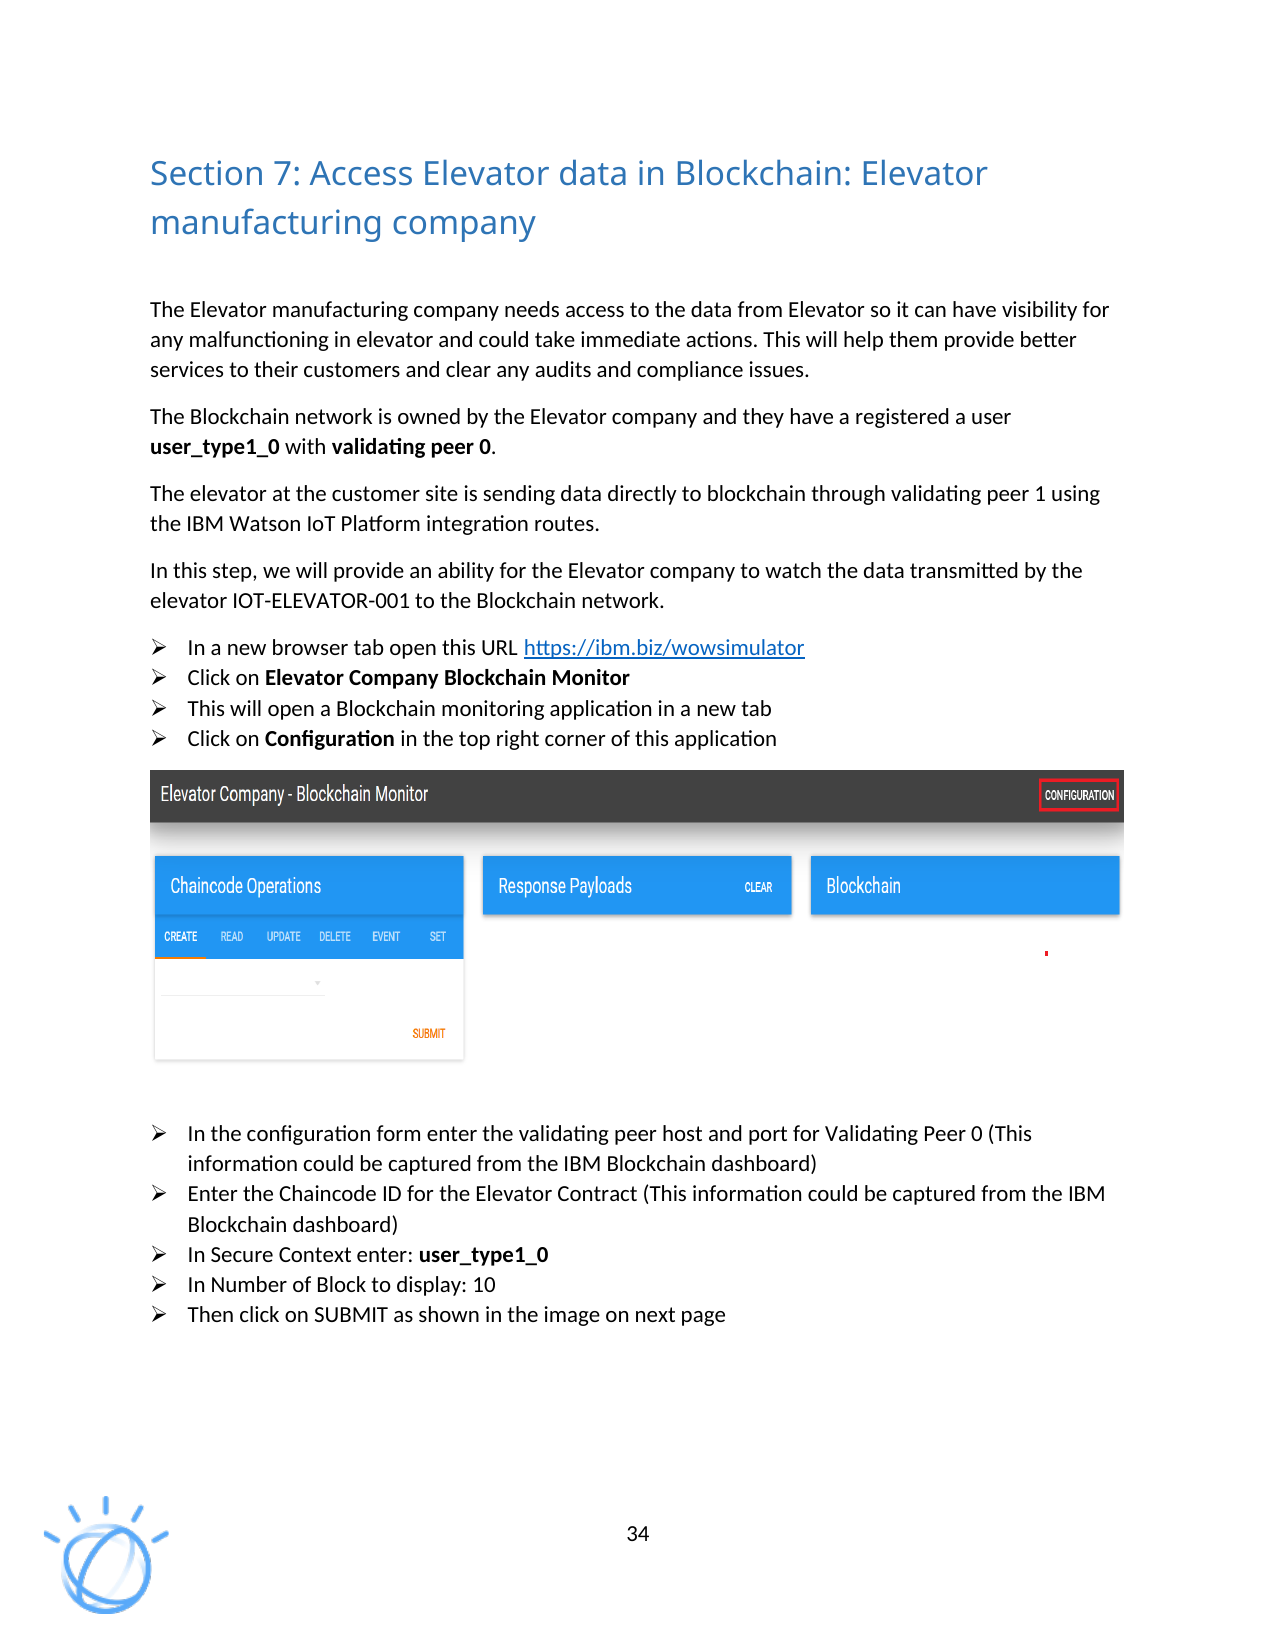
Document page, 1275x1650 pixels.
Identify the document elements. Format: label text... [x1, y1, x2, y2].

list In Number of Block to display: 10 [150, 1270, 1125, 1298]
text The elevator at the customer site is sending data directly to blockchain through validating peer 1 using the IBM Watson IoT Platform integration routes. [150, 479, 1125, 537]
list In the configuration form enter the validating peer host and port for Validating Peer 0 (This information could be captured from the IBM Blockchain dashboard) [150, 1119, 1125, 1177]
text The Elevator manufacturing company needs access to the data from Elevator so it can have visibility for any malfunctioning in elevator and could take immediate actions. This will help them provide better services to their customers and clear any audits and compliance issues. [150, 295, 1125, 383]
list Click on Elevator Company Blockchain Monitor [150, 663, 1125, 692]
text In this step, we will provide an ability for the Elevator company to watch the data transmitted by the elevator IOT-ELEVATOR-001 to the Blockchain network. [150, 556, 1125, 614]
list This will open a Blockchain monitoring application in a new tab [150, 694, 1125, 722]
list Click on Configuration in the top right corner of this application [150, 724, 1125, 752]
subtitle Section 7: Access Elevator data in Blockchain: Elevator manufacturing company [150, 150, 1125, 244]
picture [150, 770, 1124, 1101]
list In a new browser tab open this URL https://ibm.biz/wowsimulator [150, 633, 1125, 661]
list Enter the Chaincode ID for the Elevator Contract (This information could be captured from the IBM Blockchain dashboard) [150, 1179, 1125, 1238]
text The Blockchain network is owned by the Elevator company and they have a registered a user user_type1_0 with validating peer 0. [150, 402, 1125, 460]
list Then click on SUBMIT as shown in the image on next page [150, 1300, 1125, 1328]
list In Secure Context enter: user_type1_0 [150, 1240, 1125, 1268]
picture [43, 1496, 169, 1614]
